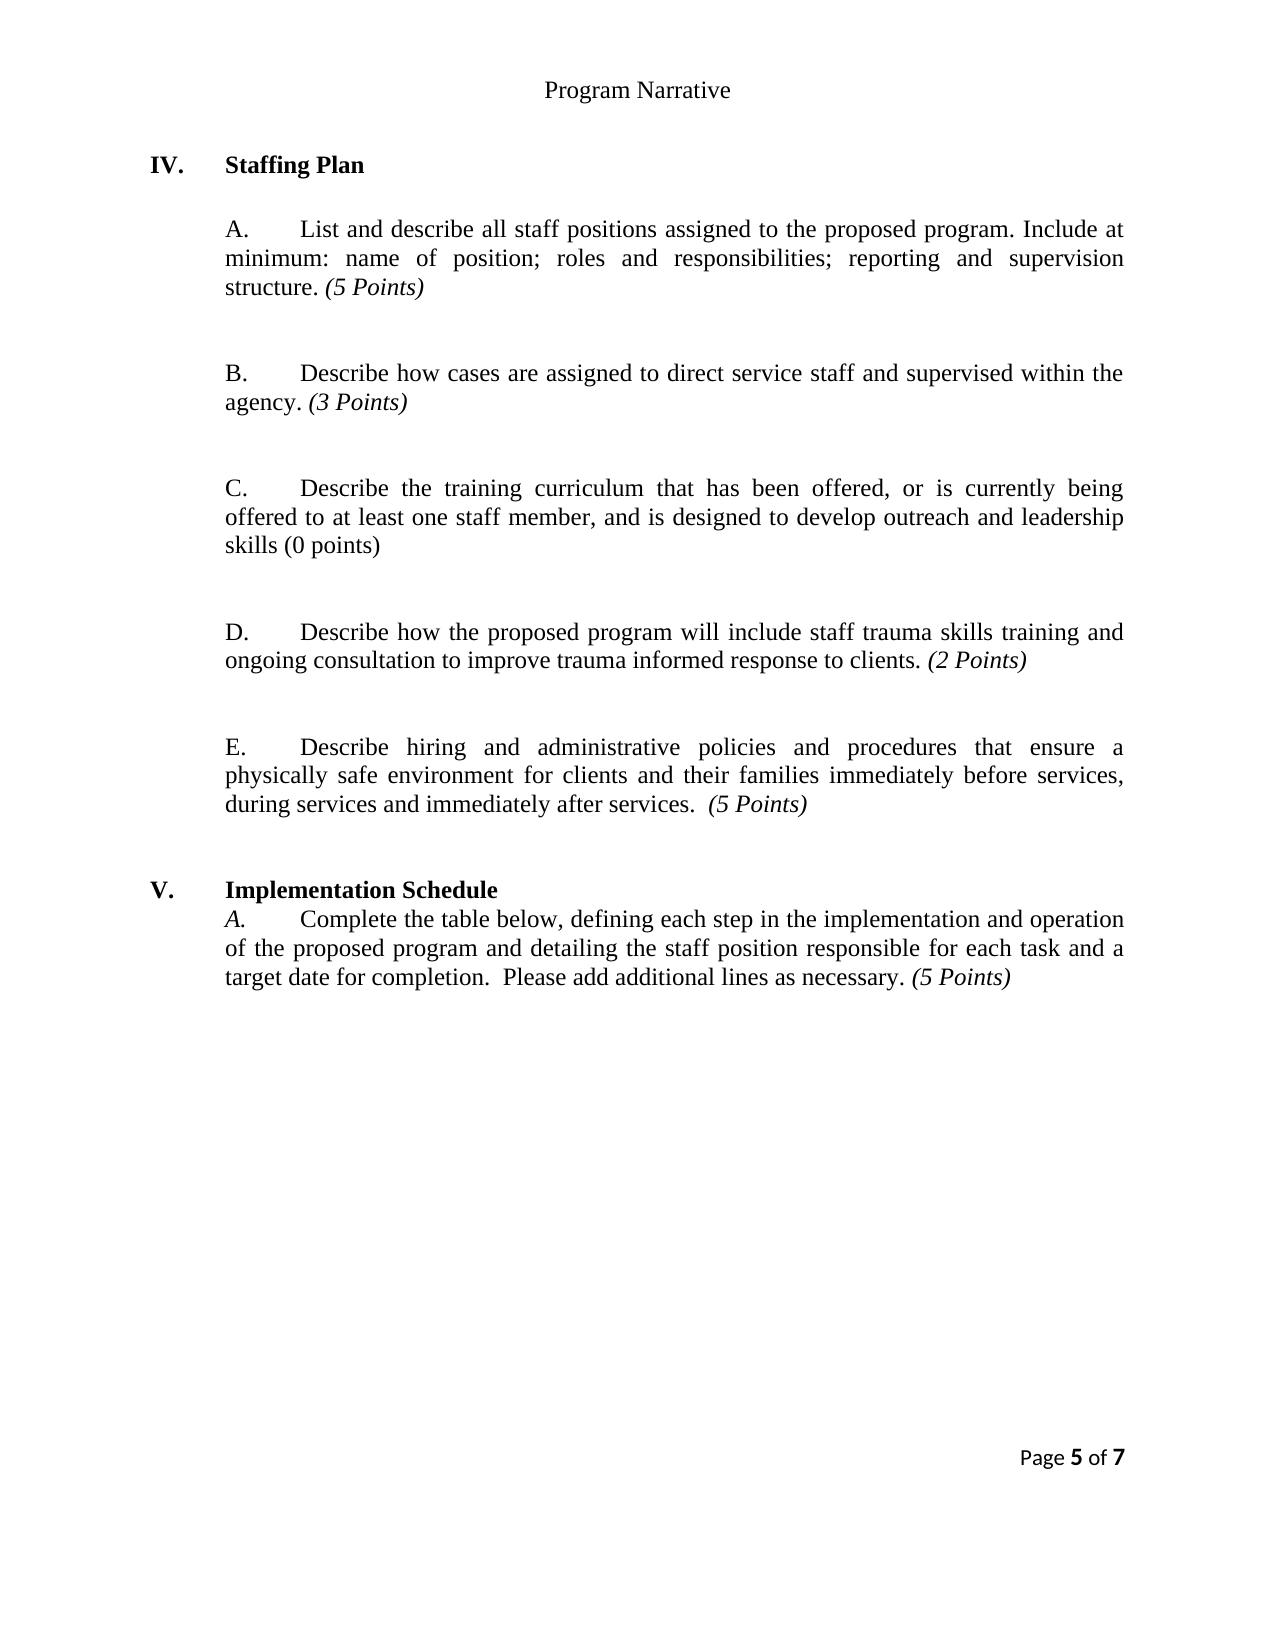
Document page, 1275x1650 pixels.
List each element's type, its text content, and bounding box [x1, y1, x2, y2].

subtitle Complete the table below, defining each step in the implementation and operation of the proposed program and detailing the staff position responsible for each task and a target date for completion. Please add additional lines as necessary. (5 Points) [225, 904, 1125, 991]
subtitle Implementation Schedule [150, 876, 1125, 904]
subtitle List and describe all staff positions assigned to the proposed program. Include at minimum: name of position; roles and responsibilities; reporting and supervision structure. (5 Points) [225, 214, 1125, 301]
subtitle Describe how the proposed program will include staff trauma skills training and ongoing consultation to improve trauma informed response to clients. (2 Points) [225, 617, 1125, 674]
subtitle Staffing Plan [150, 150, 1125, 214]
subtitle Describe the training curriculum that has been offered, or is currently being offered to at least one staff member, and is designed to develop outreach and leadership skills (0 points) [225, 473, 1125, 559]
subtitle Describe how cases are assigned to direct service staff and supervised within the agency. (3 Points) [225, 358, 1125, 416]
subtitle Describe hiring and administrative policies and procedures that ensure a physically safe environment for clients and their families immediately before services, during services and immediately after services. (5 Points) [225, 732, 1125, 818]
